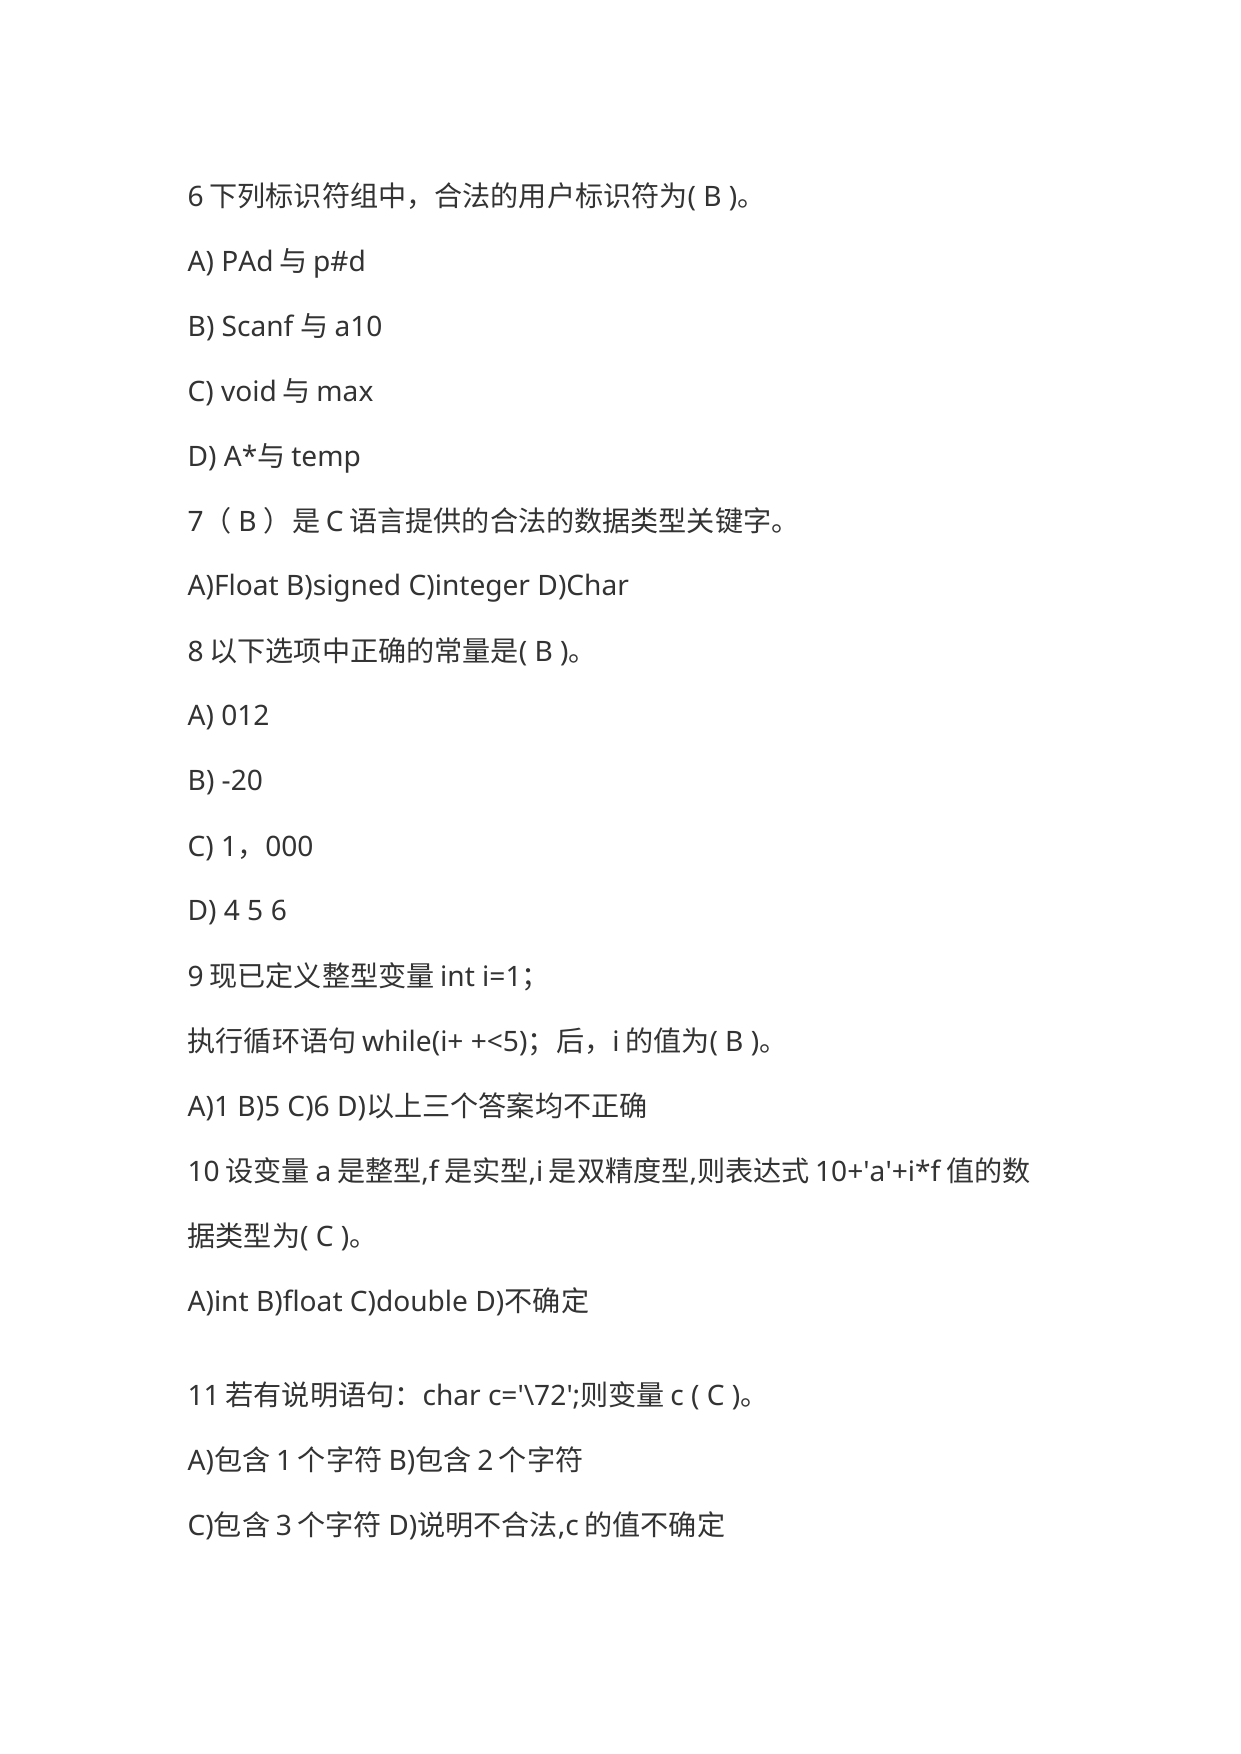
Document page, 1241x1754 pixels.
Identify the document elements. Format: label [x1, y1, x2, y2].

text [187, 162, 1053, 1332]
text [187, 1361, 1053, 1556]
